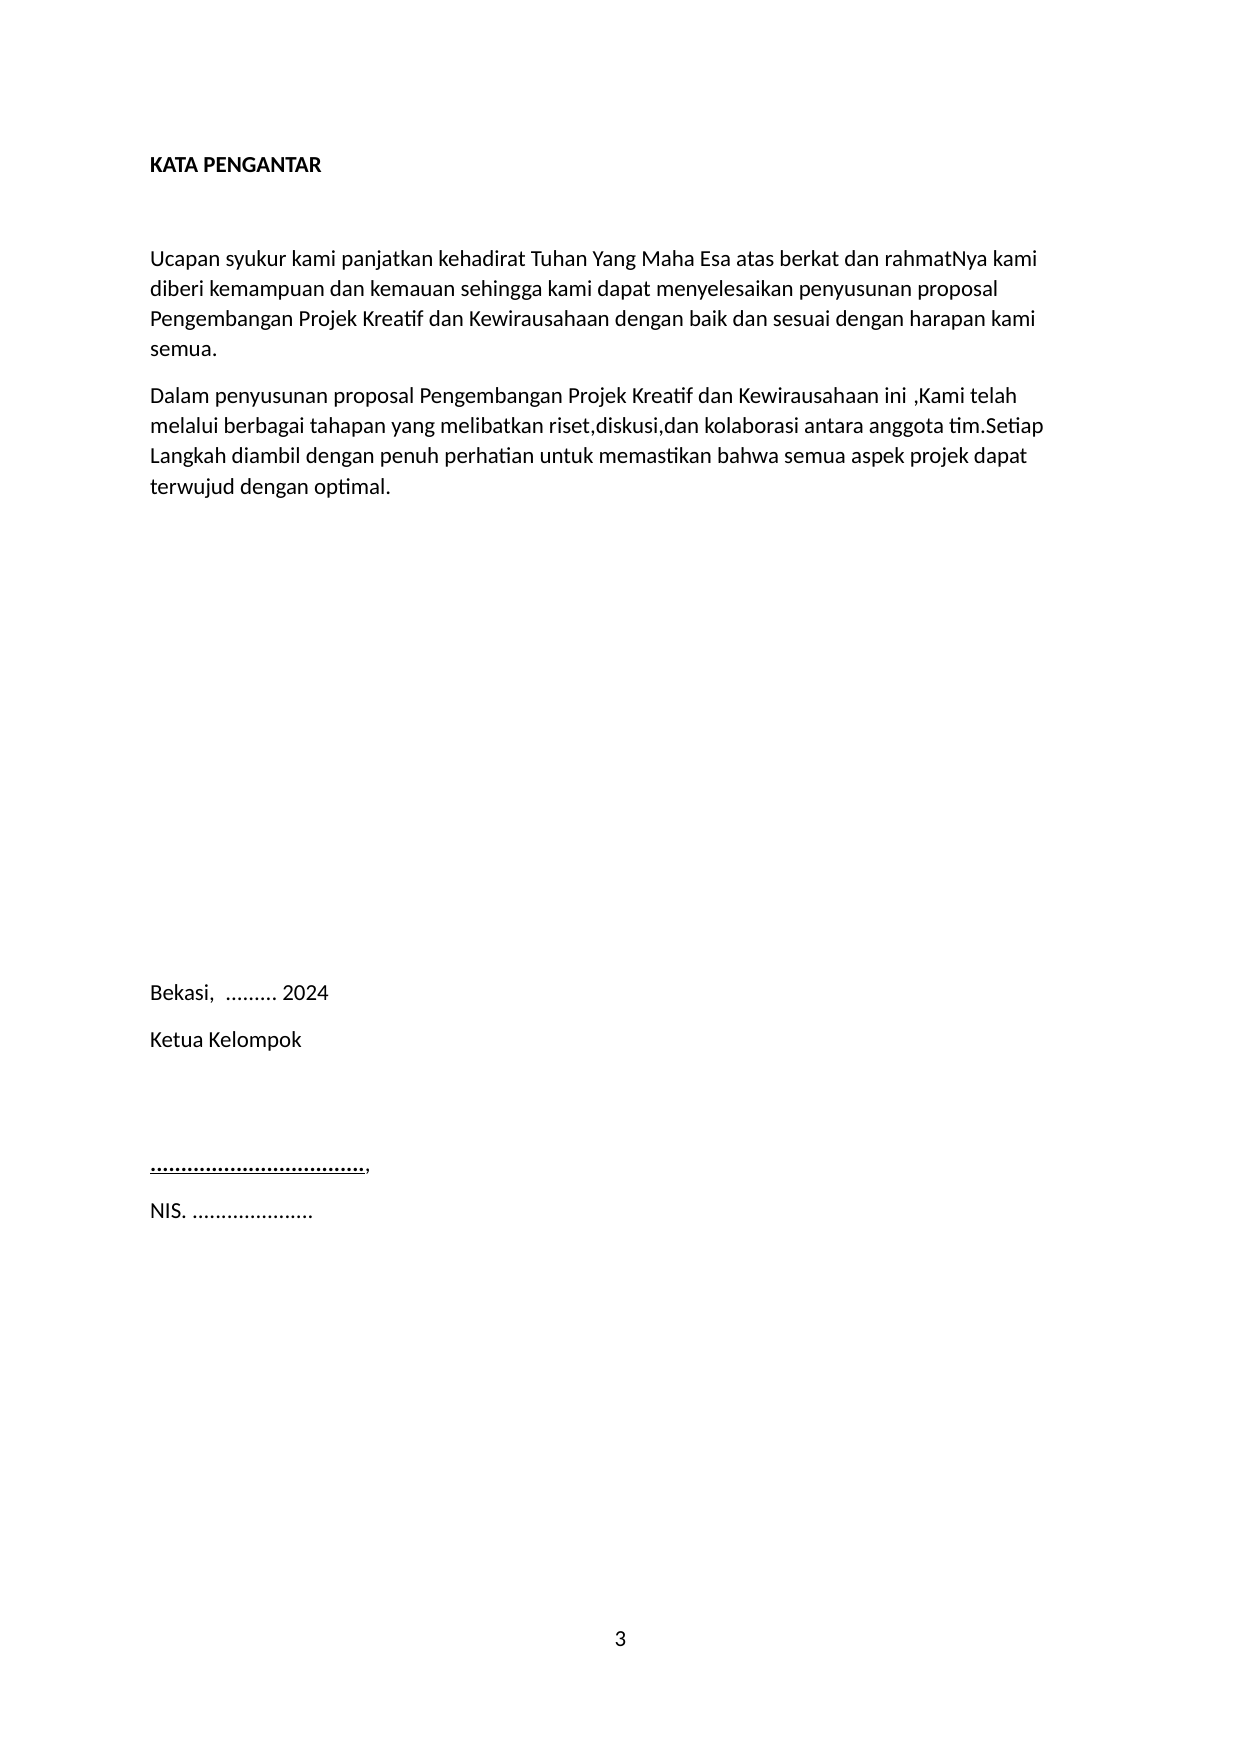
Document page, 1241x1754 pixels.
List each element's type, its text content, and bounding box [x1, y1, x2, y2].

text NIS. ..................... [150, 1196, 1090, 1224]
text KATA PENGANTAR [150, 150, 1090, 178]
text Ketua Kelompok [150, 1025, 1090, 1053]
text Dalam penyusunan proposal Pengembangan Projek Kreatif dan Kewirausahaan ini ,Kami telah melalui berbagai tahapan yang melibatkan riset,diskusi,dan kolaborasi antara anggota tim.Setiap Langkah diambil dengan penuh perhatian untuk memastikan bahwa semua aspek projek dapat terwujud dengan optimal. [150, 381, 1090, 500]
text Bekasi, ......... 2024 [150, 978, 1090, 1006]
text Ucapan syukur kami panjatkan kehadirat Tuhan Yang Maha Esa atas berkat dan rahmatNya kami diberi kemampuan dan kemauan sehingga kami dapat menyelesaikan penyusunan proposal Pengembangan Projek Kreatif dan Kewirausahaan dengan baik dan sesuai dengan harapan kami semua. [150, 244, 1090, 362]
text ..................................., [150, 1149, 1090, 1177]
